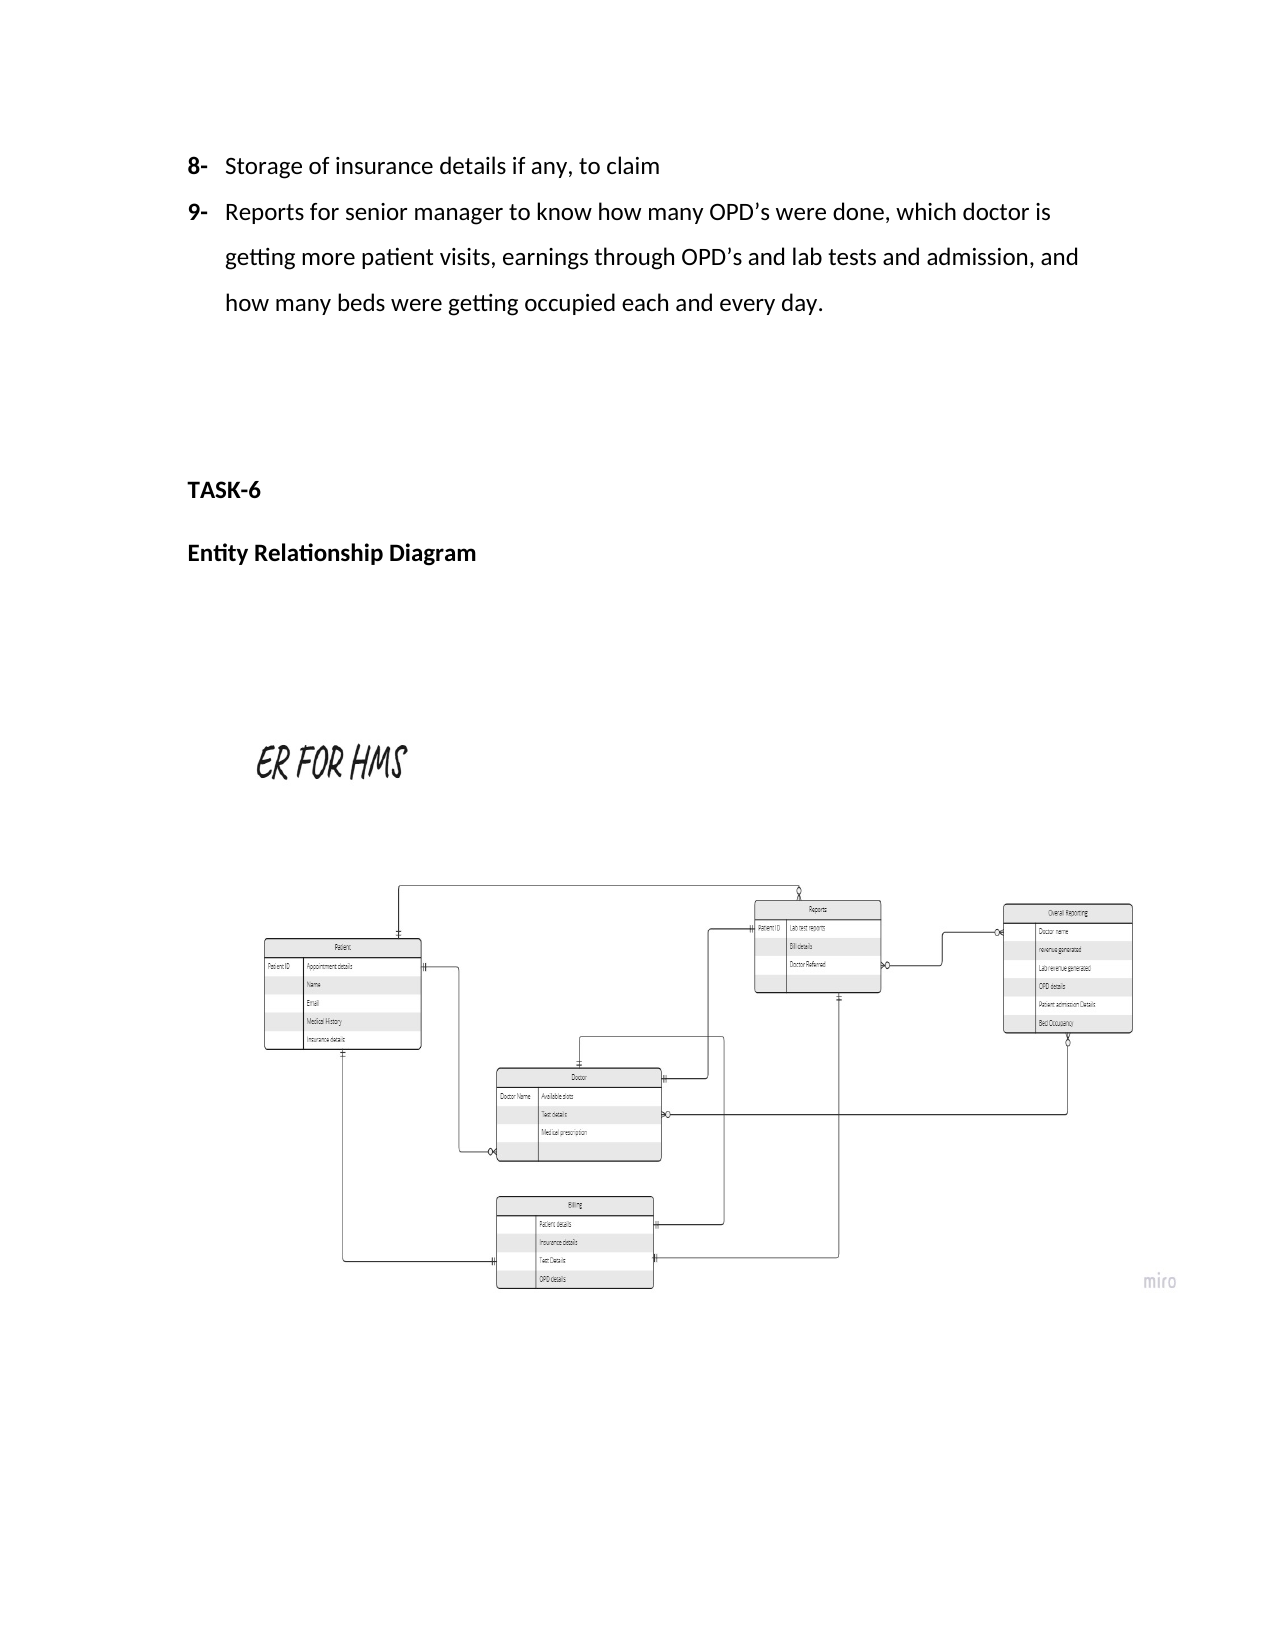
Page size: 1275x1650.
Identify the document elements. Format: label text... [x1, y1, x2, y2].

text Entity Relationship Diagram [187, 537, 1125, 567]
picture [187, 599, 1199, 1323]
list Storage of insurance details if any, to claim [187, 150, 1125, 181]
list Reports for senior manager to know how many OPD’s were done, which doctor is getting more patient visits, earnings through OPD’s and lab tests and admission, and how many beds were getting occupied each and every day. [187, 196, 1125, 318]
text TASK-6 [187, 474, 1125, 505]
